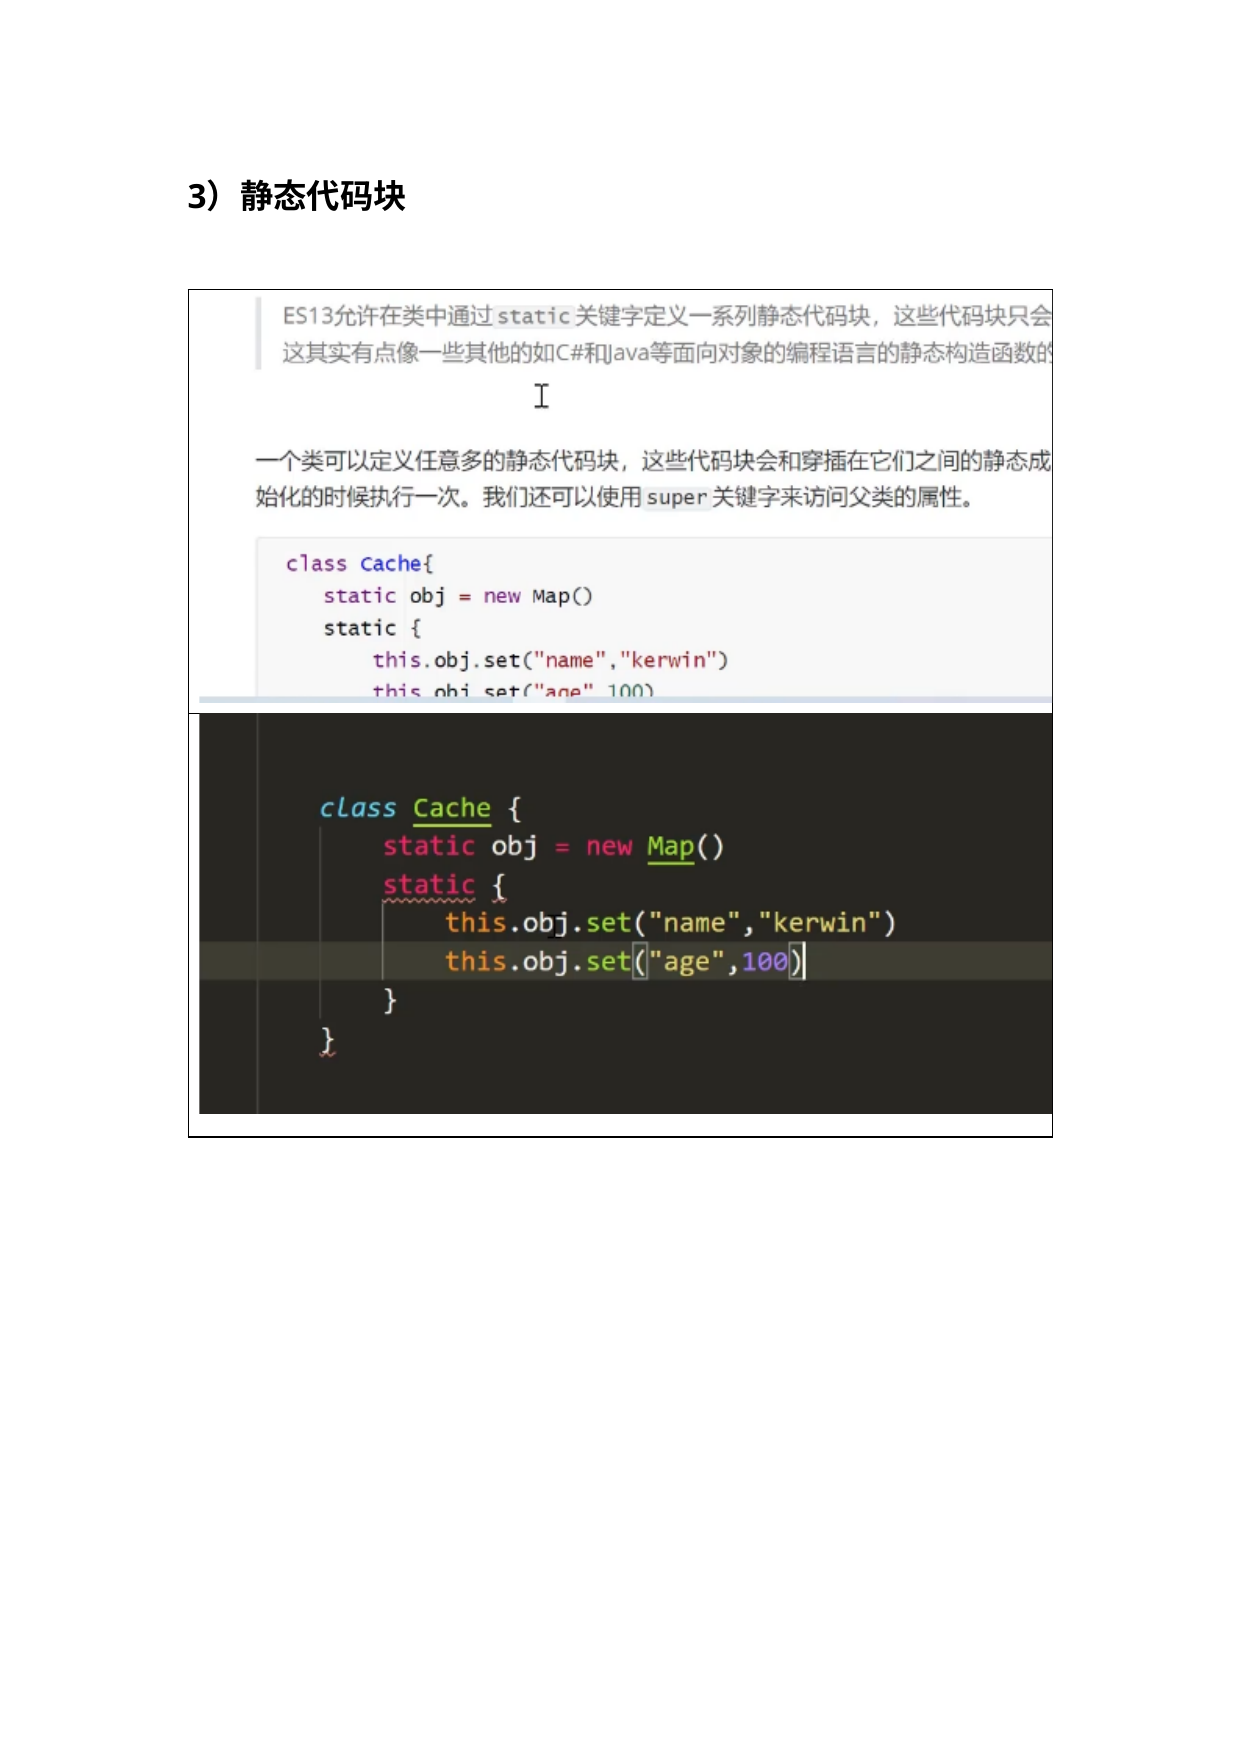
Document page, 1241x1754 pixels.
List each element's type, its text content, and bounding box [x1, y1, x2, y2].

table_cell [189, 714, 1052, 1136]
subtitle 3）静态代码块 [187, 162, 1053, 227]
picture [199, 290, 1053, 703]
picture [199, 713, 1053, 1114]
table_header [189, 290, 1052, 713]
